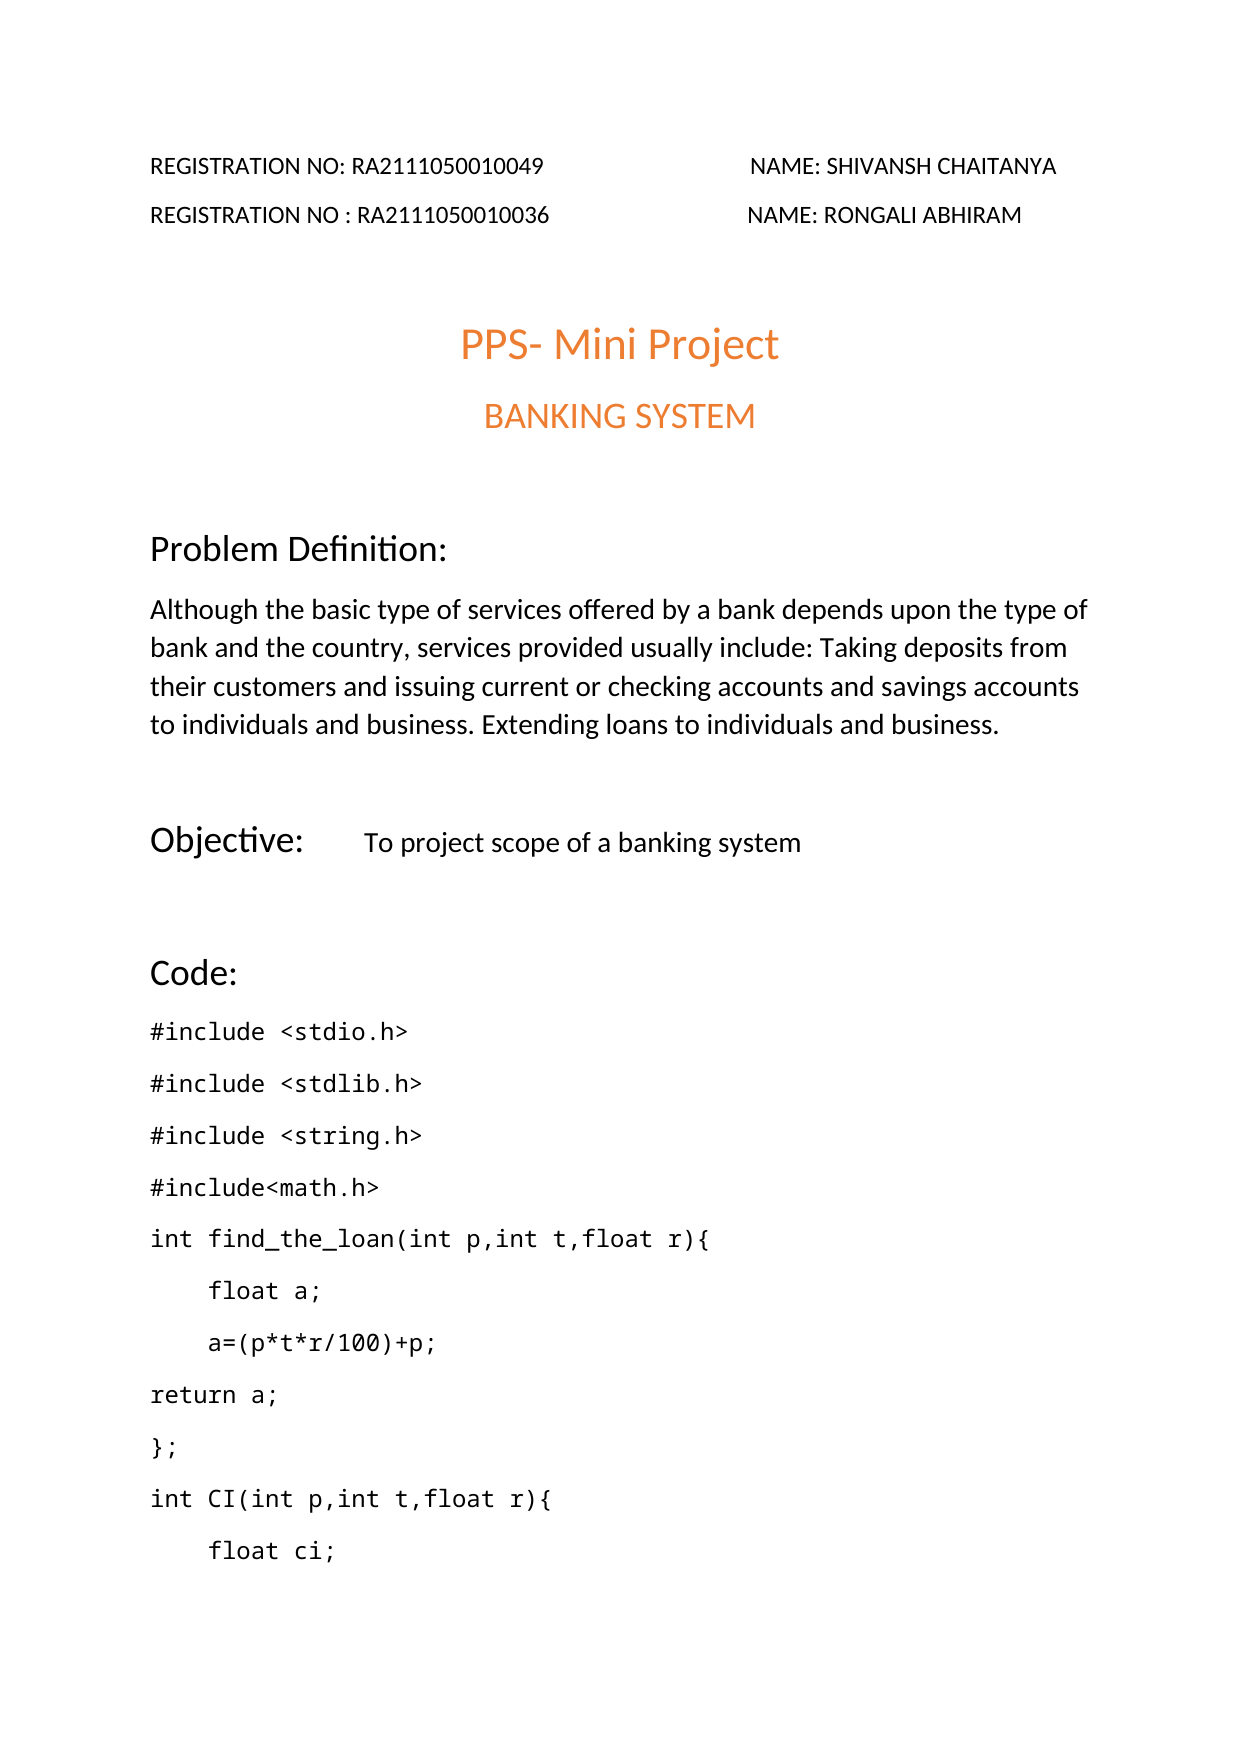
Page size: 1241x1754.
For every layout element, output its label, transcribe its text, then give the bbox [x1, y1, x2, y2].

text REGISTRATION NO : RA2111050010036 NAME: RONGALI ABHIRAM [150, 199, 1090, 230]
text #include <string.h> [150, 1118, 1090, 1151]
text Code: [150, 948, 1090, 994]
text #include<math.h> [150, 1170, 1090, 1203]
text a=(p*t*r/100)+p; [150, 1326, 1090, 1358]
text float a; [150, 1274, 1090, 1307]
text return a; [150, 1378, 1090, 1410]
text int find_the_loan(int p,int t,float r){ [150, 1222, 1090, 1255]
text Although the basic type of services offered by a bank depends upon the type of bank and the country, services provided usually include: Taking deposits from their customers and issuing current or checking accounts and savings accounts to individuals and business. Extending loans to individuals and business. [150, 591, 1090, 742]
text PPS- Mini Project [150, 315, 1090, 371]
text #include <stdlib.h> [150, 1067, 1090, 1099]
text int CI(int p,int t,float r){ [150, 1482, 1090, 1514]
text float ci; [150, 1533, 1090, 1566]
text Objective: To project scope of a banking system [150, 816, 1090, 862]
text BANKING SYSTEM [150, 392, 1090, 438]
text Problem Definition: [150, 524, 1090, 570]
text }; [150, 1430, 1090, 1462]
text REGISTRATION NO: RA2111050010049 NAME: SHIVANSH CHAITANYA [150, 150, 1090, 181]
text #include <stdio.h> [150, 1015, 1090, 1047]
